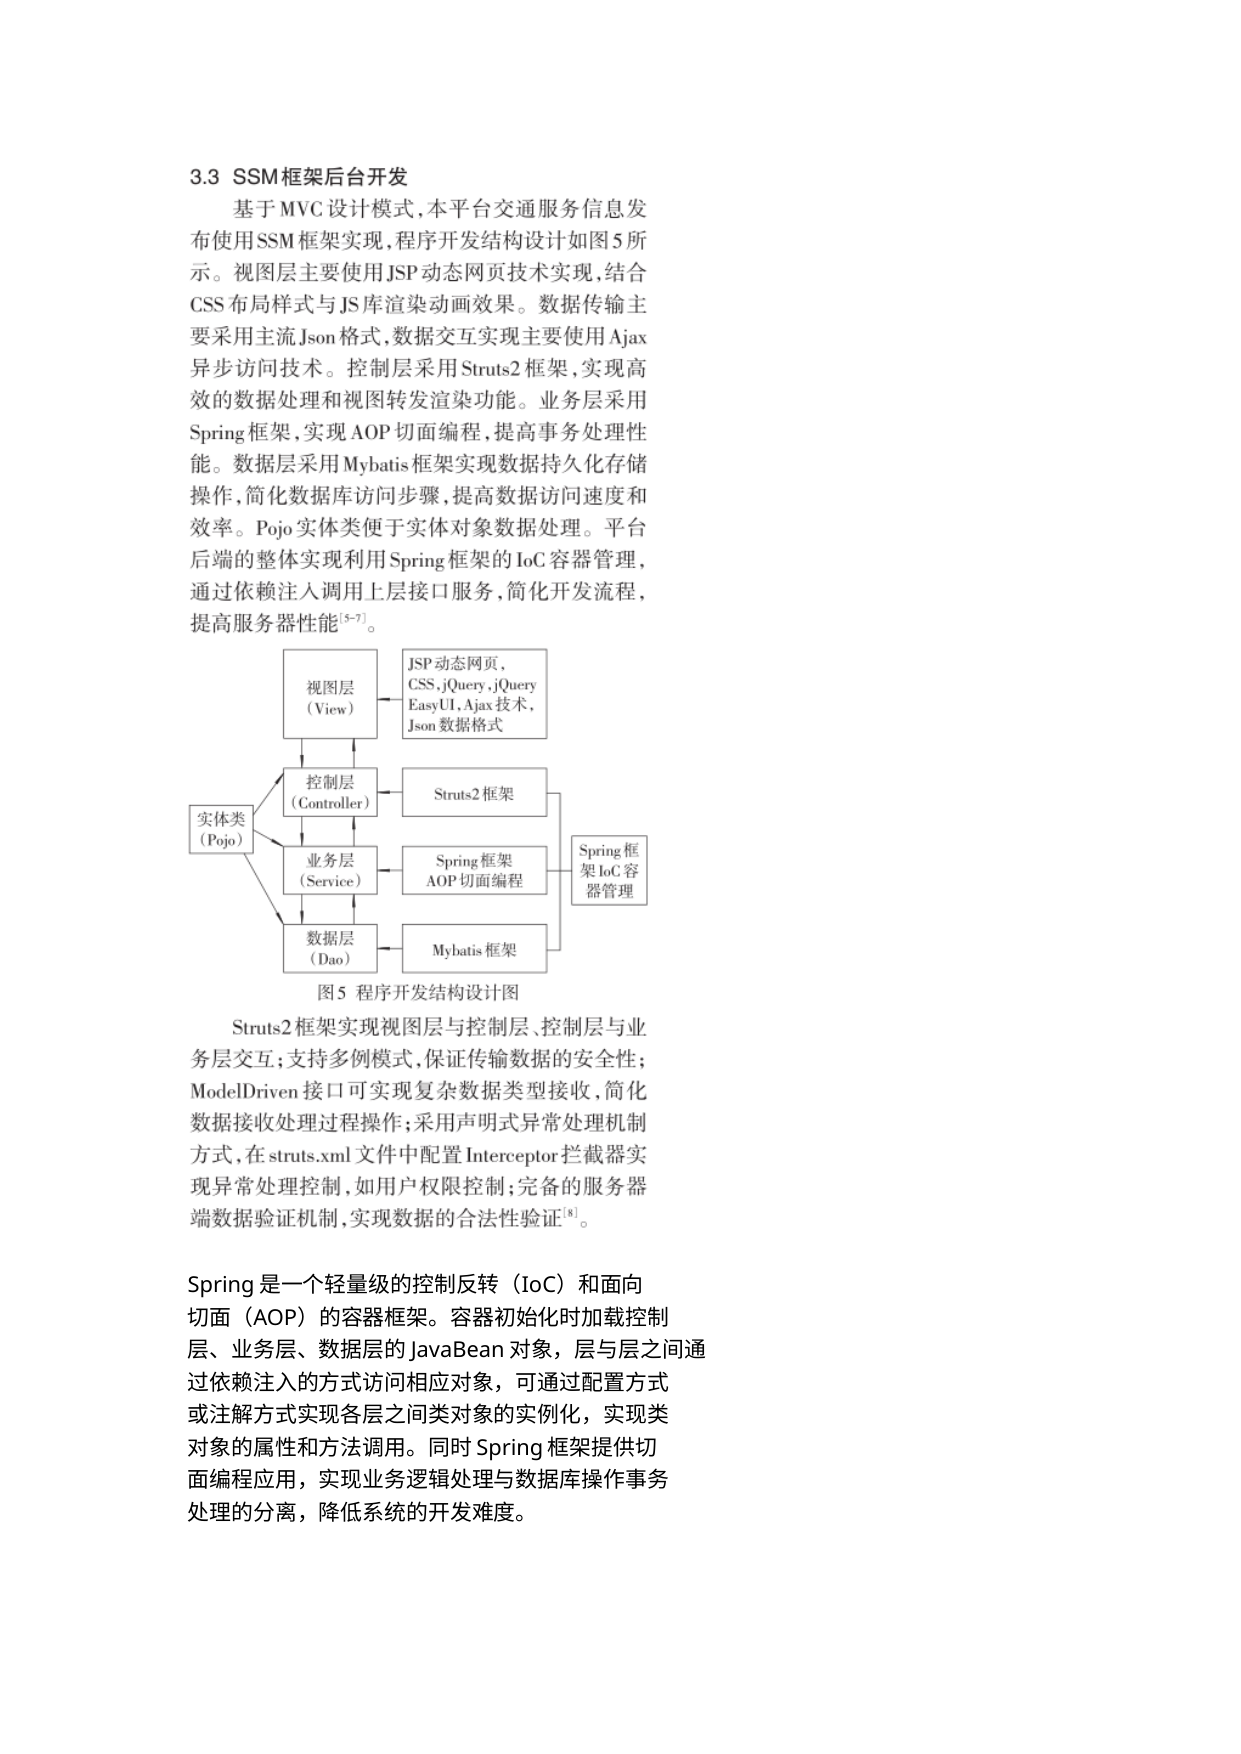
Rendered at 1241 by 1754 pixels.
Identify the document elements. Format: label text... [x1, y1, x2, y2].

text 或注解方式实现各层之间类对象的实例化，实现类 [187, 1397, 1053, 1429]
text Spring是一个轻量级的控制反转（IoC）和面向 [187, 1267, 1053, 1299]
text 面编程应用，实现业务逻辑处理与数据库操作事务 [187, 1462, 1053, 1494]
text 处理的分离，降低系统的开发难度。 [187, 1494, 1053, 1527]
text 切面（AOP）的容器框架。容器初始化时加载控制 [187, 1299, 1053, 1332]
picture [187, 162, 655, 1235]
text 过依赖注入的方式访问相应对象，可通过配置方式 [187, 1364, 1053, 1397]
text 对象的属性和方法调用。同时Spring框架提供切 [187, 1429, 1053, 1462]
text 层、业务层、数据层的JavaBean对象，层与层之间通 [187, 1332, 1053, 1364]
